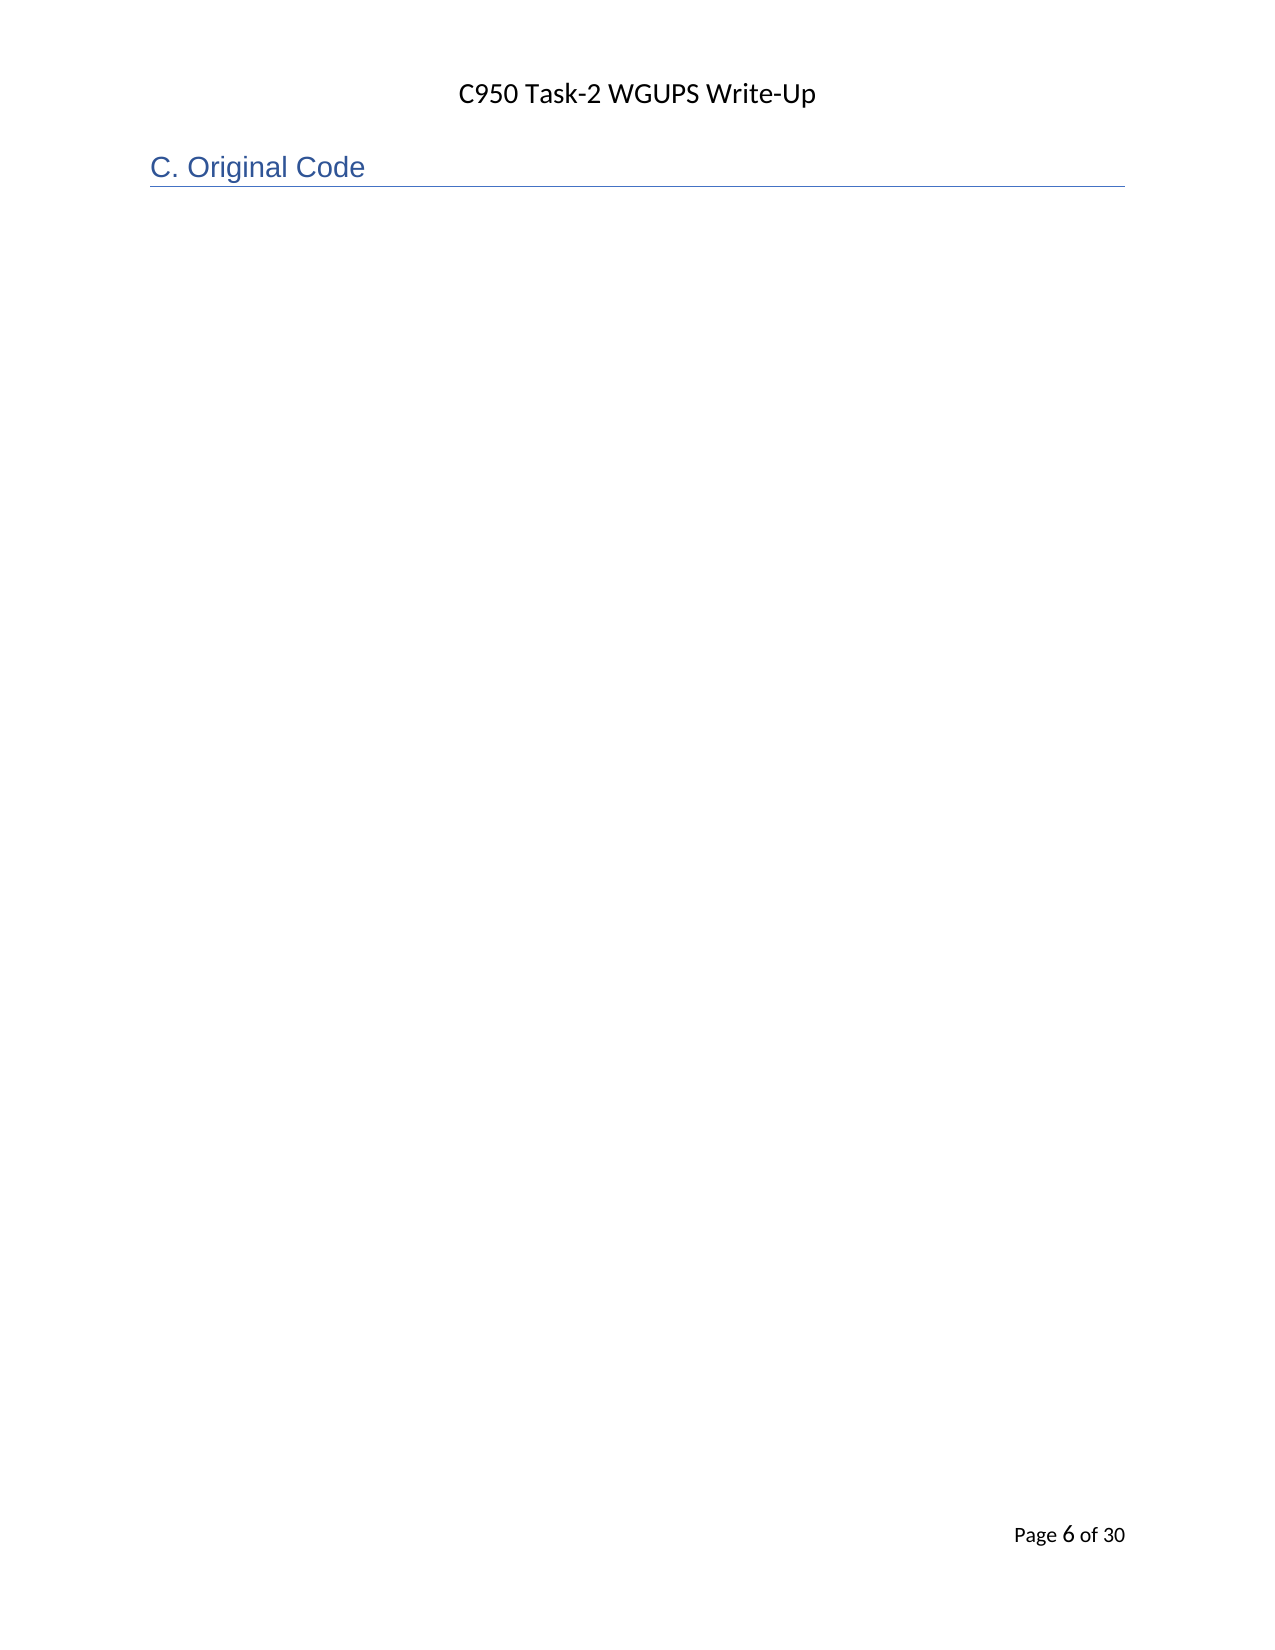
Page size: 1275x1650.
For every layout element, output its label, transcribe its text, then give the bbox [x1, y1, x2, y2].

subtitle C. Original Code [150, 150, 1125, 186]
